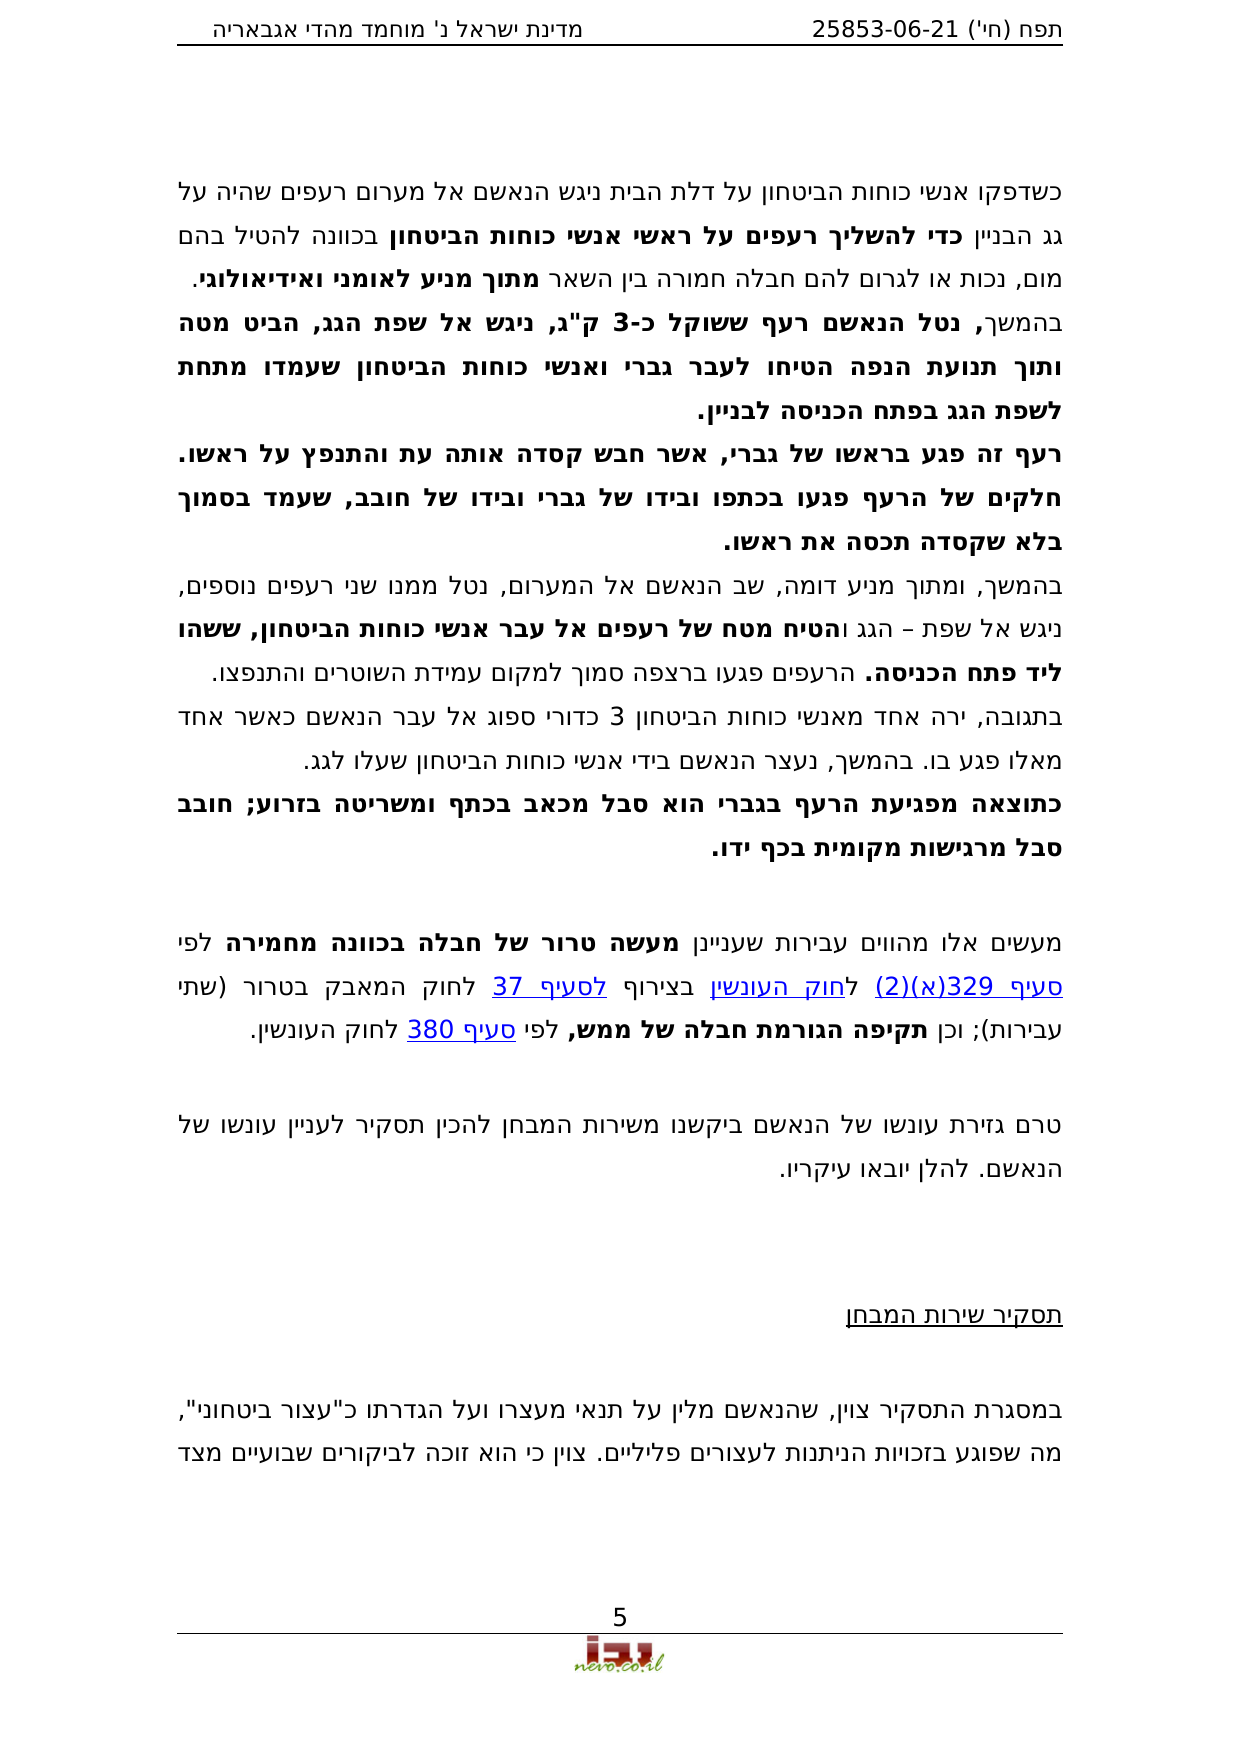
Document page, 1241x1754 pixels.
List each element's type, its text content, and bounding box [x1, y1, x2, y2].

text תסקיר שירות המבחן [177, 1300, 1063, 1329]
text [177, 177, 1063, 294]
text מעשים אלו מהווים עבירות שעניינן מעשה טרור של חבלה בכוונה מחמירה לפי סעיף 329(א)(2) לחוק העונשין בצירוף לסעיף 37 לחוק המאבק בטרור (שתי עבירות); וכן תקיפה הגורמת חבלה של ממש, לפי סעיף 380 לחוק העונשין. [177, 928, 1063, 1045]
text בהמשך, ומתוך מניע דומה, שב הנאשם אל המערום, נטל ממנו שני רעפים נוספים, ניגש אל שפת – הגג והטיח מטח של רעפים אל עבר אנשי כוחות הביטחון, ששהו ליד פתח הכניסה. הרעפים פגעו ברצפה סמוך למקום עמידת השוטרים והתנפצו. [177, 571, 1063, 688]
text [177, 1395, 1063, 1468]
picture [574, 1635, 666, 1673]
text בתגובה, ירה אחד מאנשי כוחות הביטחון 3 כדורי ספוג אל עבר הנאשם כאשר אחד מאלו פגע בו. בהמשך, נעצר הנאשם בידי אנשי כוחות הביטחון שעלו לגג. [177, 702, 1063, 775]
text כתוצאה מפגיעת הרעף בגברי הוא סבל מכאב בכתף ומשריטה בזרוע; חובב סבל מרגישות מקומית בכף ידו. [177, 790, 1063, 863]
text בהמשך, נטל הנאשם רעף ששוקל כ-3 ק"ג, ניגש אל שפת הגג, הביט מטה ותוך תנועת הנפה הטיחו לעבר גברי ואנשי כוחות הביטחון שעמדו מתחת לשפת הגג בפתח הכניסה לבניין. [177, 308, 1063, 425]
text רעף זה פגע בראשו של גברי, אשר חבש קסדה אותה עת והתנפץ על ראשו. חלקים של הרעף פגעו בכתפו ובידו של גברי ובידו של חובב, שעמד בסמוך בלא שקסדה תכסה את ראשו. [177, 440, 1063, 556]
text טרם גזירת עונשו של הנאשם ביקשנו משירות המבחן להכין תסקיר לעניין עונשו של הנאשם. להלן יובאו עיקריו. [177, 1111, 1063, 1183]
